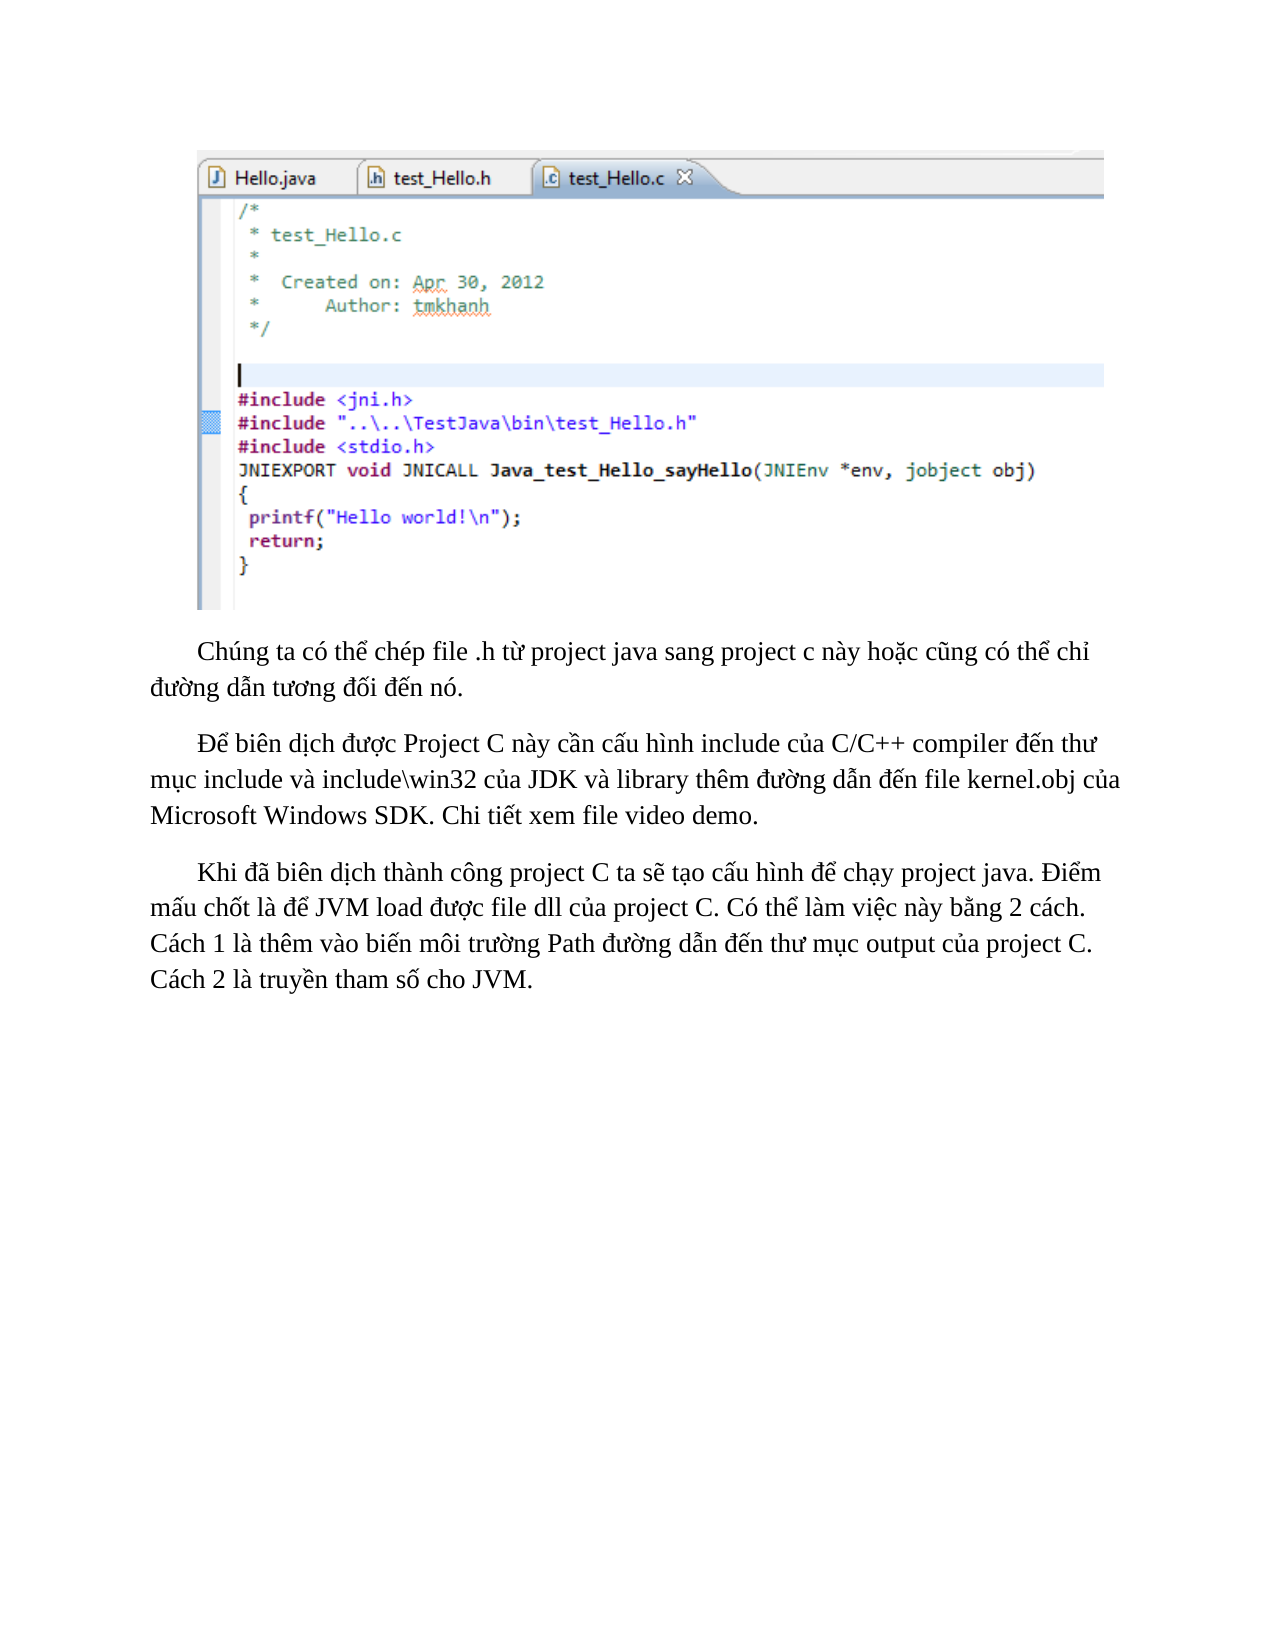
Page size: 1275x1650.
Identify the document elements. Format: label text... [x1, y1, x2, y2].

text Khi đã biên dịch thành công project C ta sẽ tạo cấu hình để chạy project java. Điểm mấu chốt là để JVM load được file dll của project C. Có thể làm việc này bằng 2 cách. Cách 1 là thêm vào biến môi trường Path đường dẫn đến thư mục output của project C. Cách 2 là truyền tham số cho JVM. [150, 856, 1125, 994]
picture [196, 150, 1104, 610]
text Để biên dịch được Project C này cần cấu hình include của C/C++ compiler đến thư mục include và include\win32 của JDK và library thêm đường dẫn đến file kernel.obj của Microsoft Windows SDK. Chi tiết xem file video demo. [150, 728, 1125, 830]
text Chúng ta có thể chép file .h từ project java sang project c này hoặc cũng có thể chỉ đường dẫn tương đối đến nó. [150, 635, 1125, 702]
